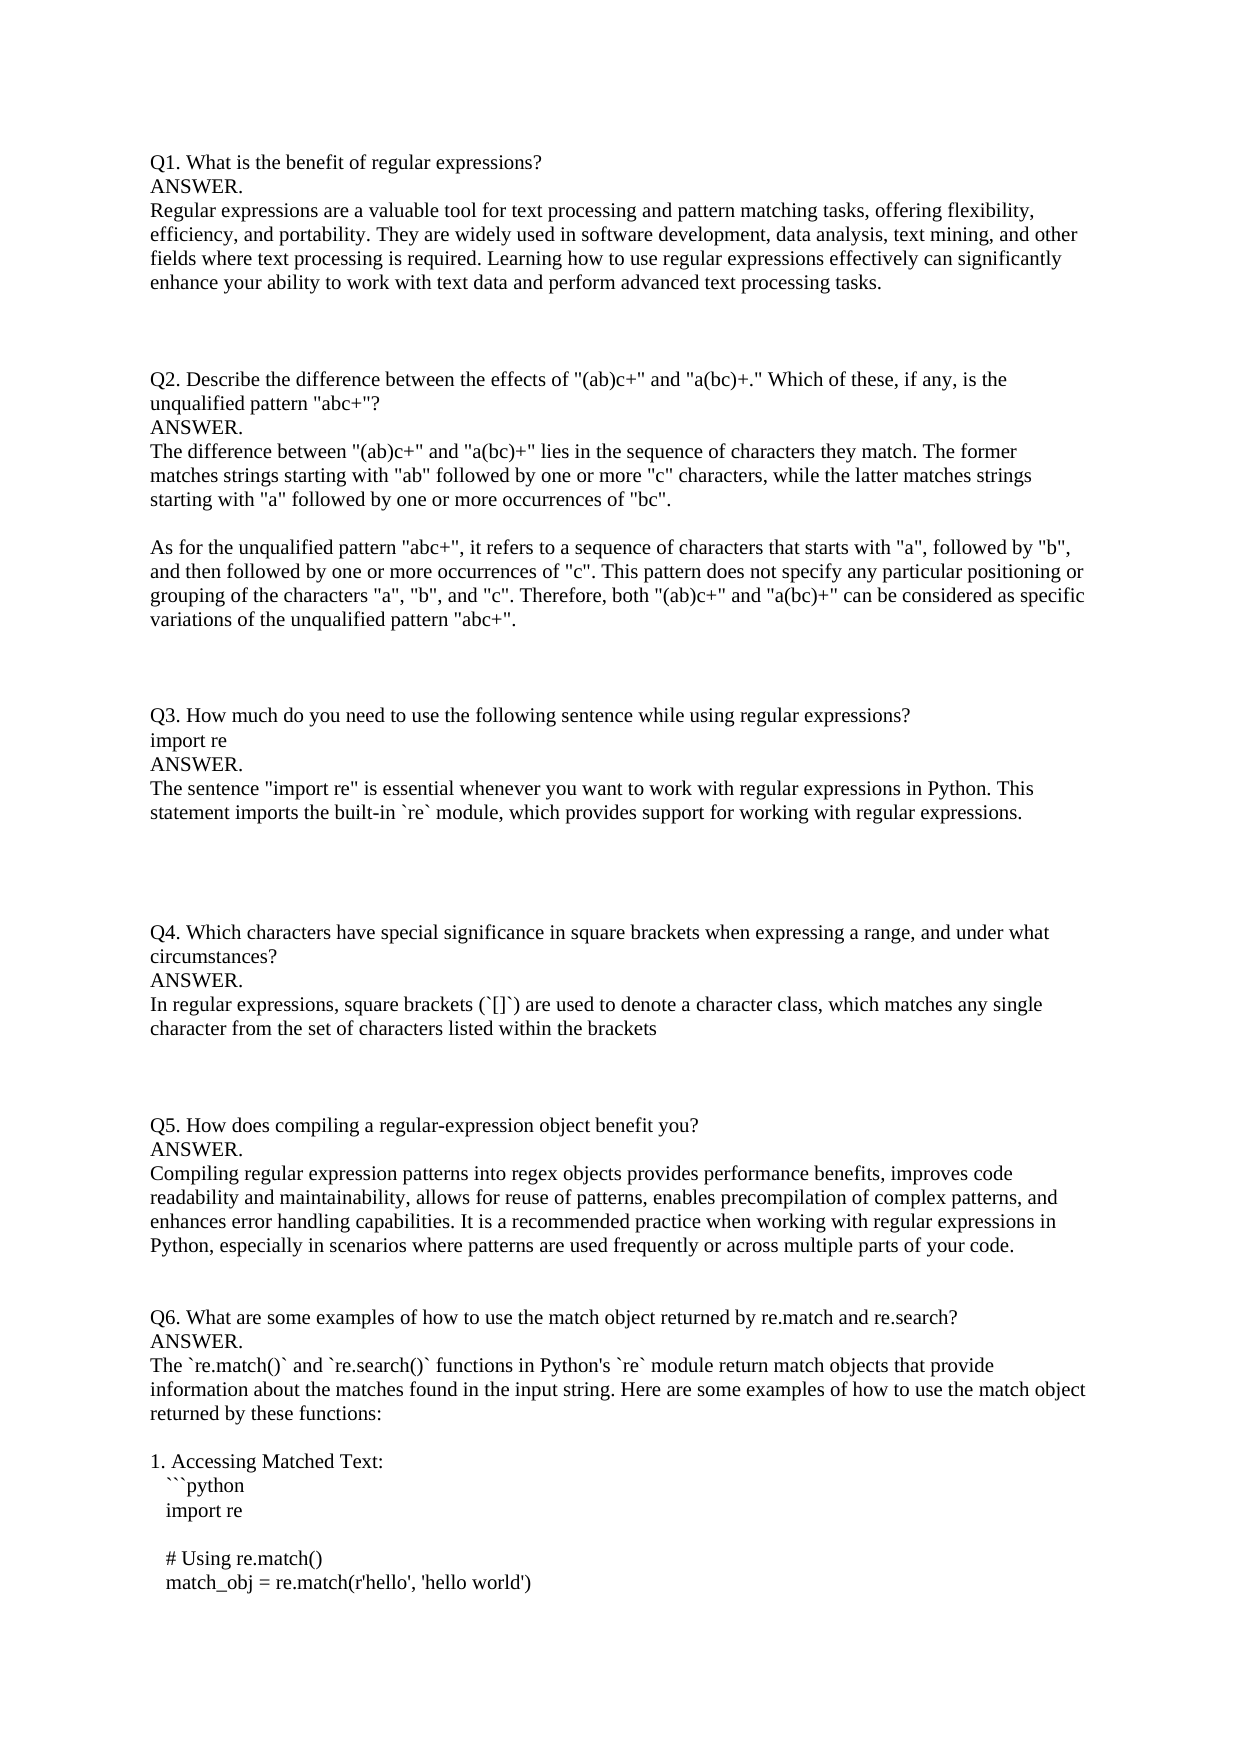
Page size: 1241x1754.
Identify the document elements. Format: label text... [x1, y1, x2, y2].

text Regular expressions are a valuable tool for text processing and pattern matching tasks, offering flexibility, efficiency, and portability. They are widely used in software development, data analysis, text mining, and other fields where text processing is required. Learning how to use regular expressions effectively can significantly enhance your ability to work with text data and perform advanced text processing tasks. [150, 198, 1090, 294]
text 1. Accessing Matched Text: [150, 1449, 1090, 1473]
text Q5. How does compiling a regular-expression object benefit you? [150, 1112, 1090, 1137]
text ANSWER. [150, 174, 1090, 198]
text As for the unqualified pattern "abc+", it refers to a sequence of characters that starts with "a", followed by "b", and then followed by one or more occurrences of "c". This pattern does not specify any particular positioning or grouping of the characters "a", "b", and "c". Therefore, both "(ab)c+" and "a(bc)+" can be considered as specific variations of the unqualified pattern "abc+". [150, 535, 1090, 631]
text Q4. Which characters have special significance in square brackets when expressing a range, and under what circumstances? [150, 920, 1090, 968]
text Q2. Describe the difference between the effects of "(ab)c+" and "a(bc)+." Which of these, if any, is the unqualified pattern "abc+"? [150, 367, 1090, 415]
text ```python [150, 1473, 1090, 1497]
text ANSWER. [150, 968, 1090, 992]
text ANSWER. [150, 1329, 1090, 1353]
text match_obj = re.match(r'hello', 'hello world') [150, 1570, 1090, 1594]
text The `re.match()` and `re.search()` functions in Python's `re` module return match objects that provide information about the matches found in the input string. Here are some examples of how to use the match object returned by these functions: [150, 1353, 1090, 1425]
text Q6. What are some examples of how to use the match object returned by re.match and re.search? [150, 1305, 1090, 1329]
text ANSWER. [150, 1137, 1090, 1161]
text Q3. How much do you need to use the following sentence while using regular expressions? [150, 703, 1090, 727]
text ANSWER. [150, 415, 1090, 439]
text The sentence "import re" is essential whenever you want to work with regular expressions in Python. This statement imports the built-in `re` module, which provides support for working with regular expressions. [150, 776, 1090, 824]
text Compiling regular expression patterns into regex objects provides performance benefits, improves code readability and maintainability, allows for reuse of patterns, enables precompilation of complex patterns, and enhances error handling capabilities. It is a recommended practice when working with regular expressions in Python, especially in scenarios where patterns are used frequently or across multiple parts of your code. [150, 1161, 1090, 1257]
text In regular expressions, square brackets (`[]`) are used to denote a character class, which matches any single character from the set of characters listed within the brackets [150, 992, 1090, 1040]
text Q1. What is the benefit of regular expressions? [150, 150, 1090, 174]
text # Using re.match() [150, 1546, 1090, 1570]
text import re [150, 727, 1090, 752]
text import re [150, 1497, 1090, 1522]
text The difference between "(ab)c+" and "a(bc)+" lies in the sequence of characters they match. The former matches strings starting with "ab" followed by one or more "c" characters, while the latter matches strings starting with "a" followed by one or more occurrences of "bc". [150, 439, 1090, 511]
text ANSWER. [150, 752, 1090, 776]
